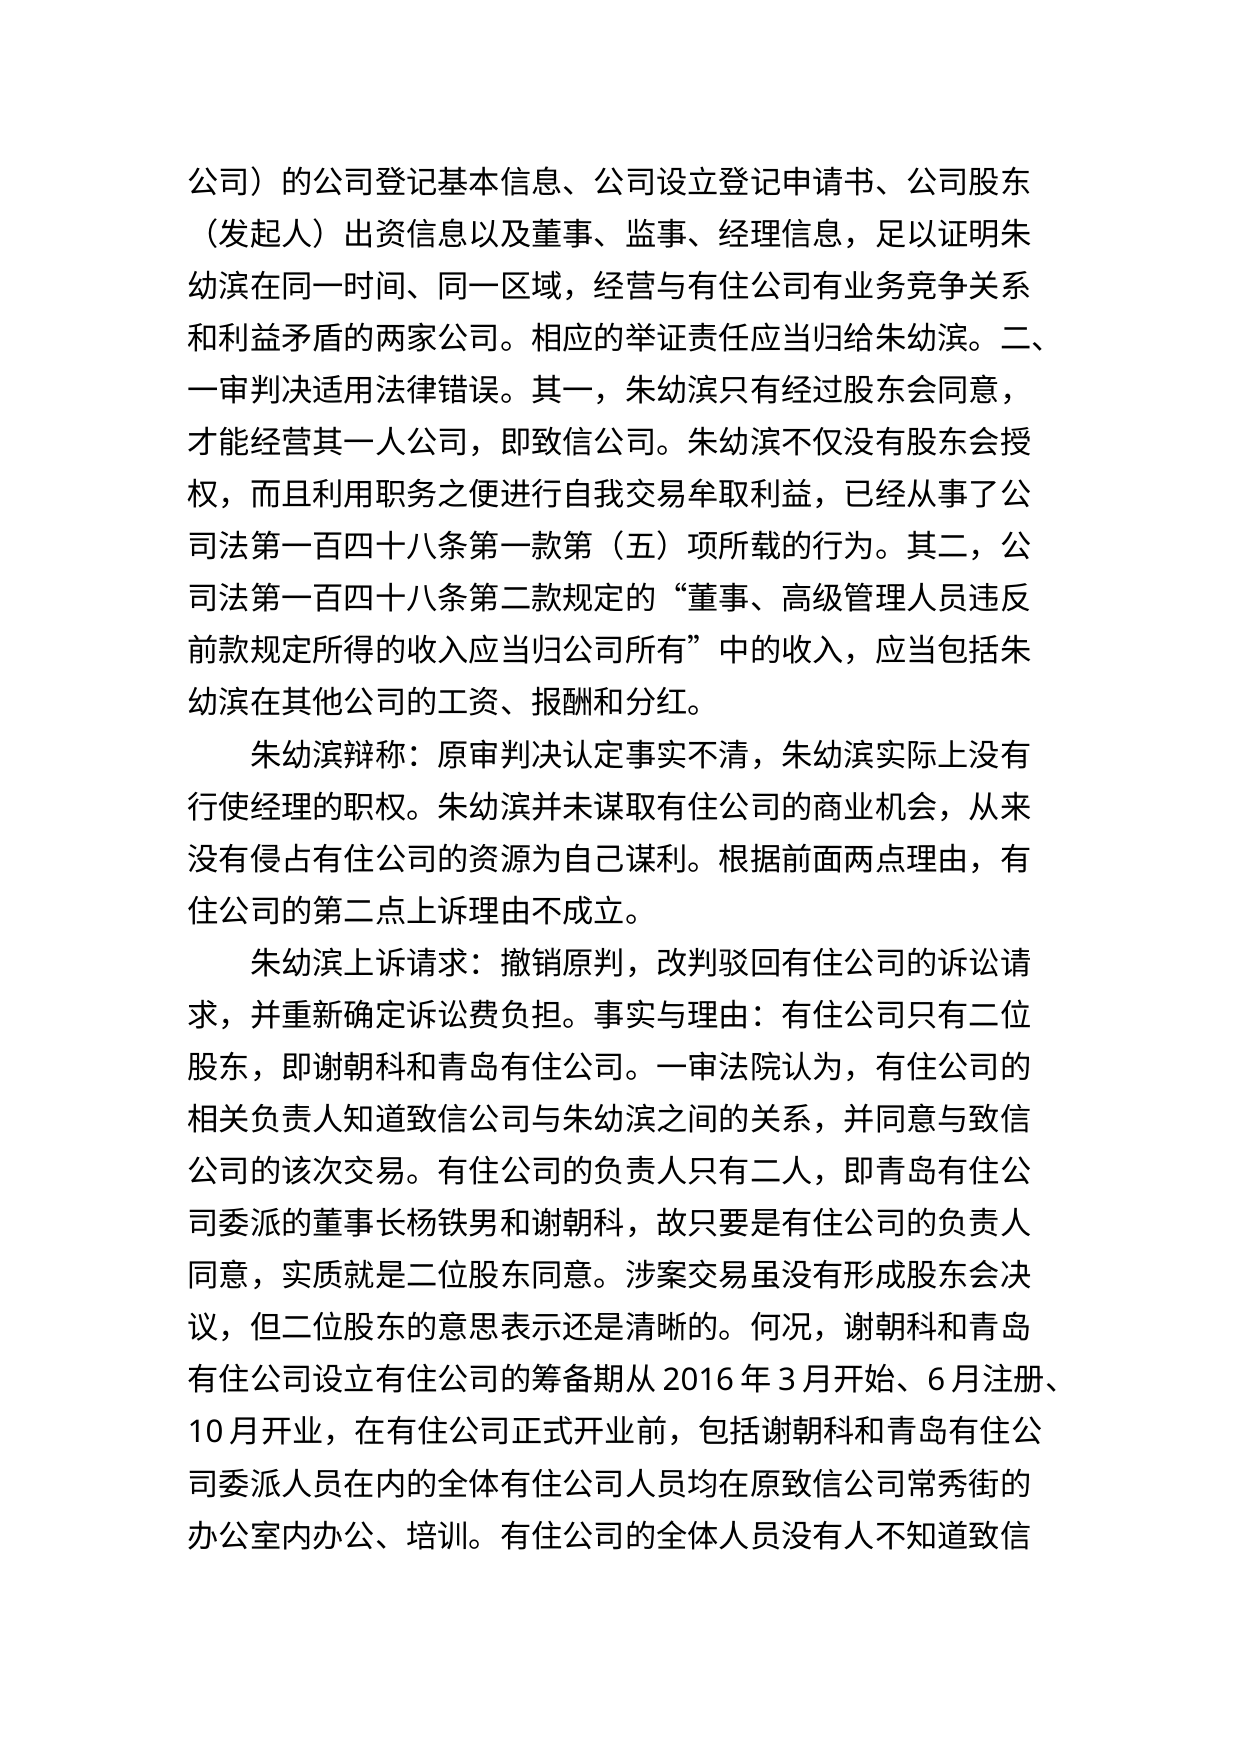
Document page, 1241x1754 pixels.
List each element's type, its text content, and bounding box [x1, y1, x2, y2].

text 朱幼滨辩称：原审判决认定事实不清，朱幼滨实际上没有行使经理的职权。朱幼滨并未谋取有住公司的商业机会，从来没有侵占有住公司的资源为自己谋利。根据前面两点理由，有住公司的第二点上诉理由不成立。 [187, 723, 1053, 931]
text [187, 150, 1053, 723]
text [187, 931, 1053, 1556]
